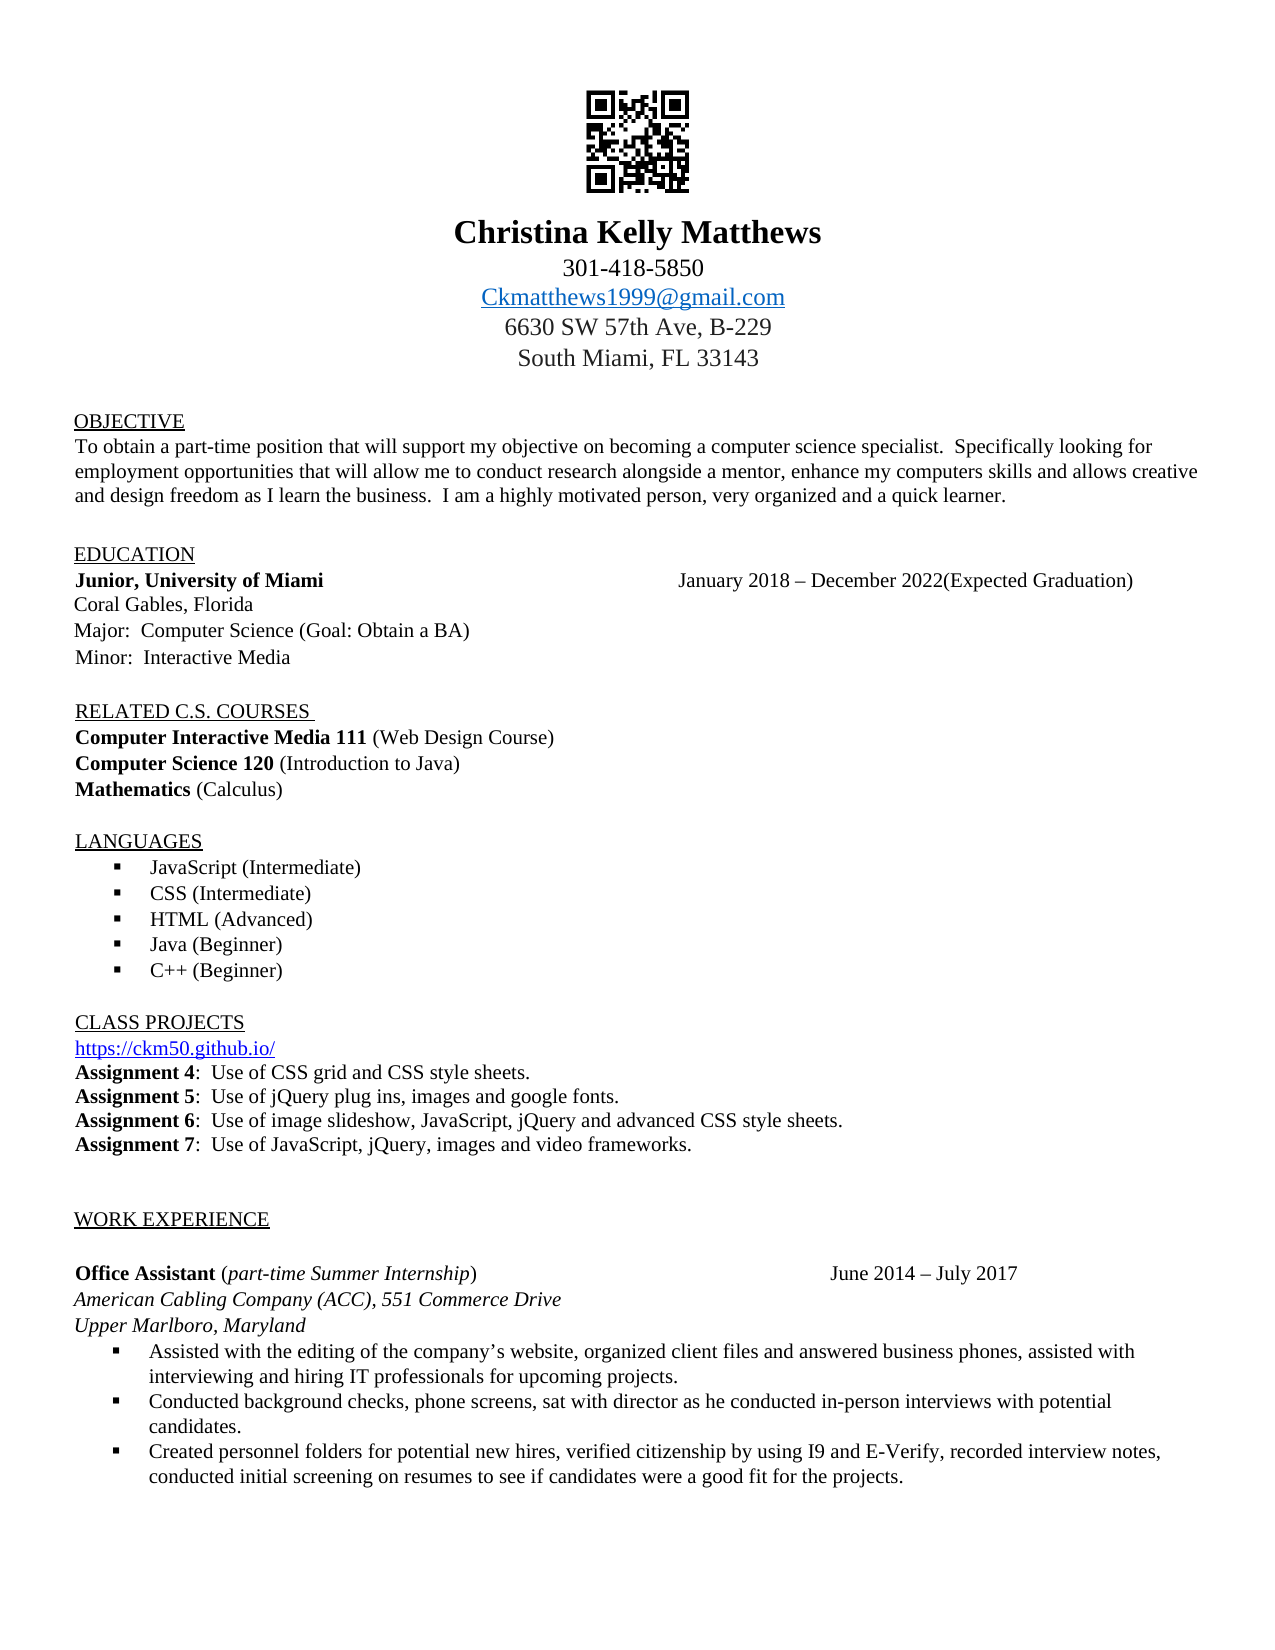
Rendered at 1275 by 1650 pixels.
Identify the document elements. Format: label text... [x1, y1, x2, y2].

text Ckmatthews1999@gmail.com [301, 283, 891, 311]
list Created personnel folders for potential new hires, verified citizenship by using I9 and E-Verify, recorded interview notes, conducted initial screening on resumes to see if candidates were a good fit for the projects. [111, 1439, 1200, 1488]
text Mathematics (Calculus) [75, 777, 1200, 801]
subtitle CLASS PROJECTS [75, 1010, 1200, 1034]
subtitle Major: Computer Science (Goal: Obtain a BA) [73, 618, 1200, 642]
text Assignment 5: Use of jQuery plug ins, images and google fonts. [75, 1084, 1200, 1108]
text Assignment 6: Use of image slideshow, JavaScript, jQuery and advanced CSS style sheets. [75, 1108, 1200, 1132]
text Minor: Interactive Media [75, 644, 1200, 669]
text 301-418-5850 [75, 254, 891, 282]
subtitle Upper Marlboro, Maryland [73, 1313, 1200, 1337]
text Christina Kelly Matthews [75, 212, 1200, 251]
subtitle American Cabling Company (ACC), 551 Commerce Drive [73, 1287, 1200, 1311]
text 6630 SW 57th Ave, B-229 [76, 312, 1200, 340]
subtitle WORK EXPERIENCE [73, 1206, 1200, 1231]
text https://ckm50.github.io/ [75, 1036, 1200, 1060]
text LANGUAGES [75, 829, 1200, 853]
list CSS (Intermediate) [112, 881, 1200, 904]
list Assisted with the editing of the company’s website, organized client files and answered business phones, assisted with interviewing and hiring IT professionals for upcoming projects. [111, 1339, 1200, 1388]
list Conducted background checks, phone screens, sat with director as he conducted in-person interviews with potential candidates. [111, 1389, 1200, 1438]
text South Miami, FL 33143 [76, 343, 1200, 371]
text To obtain a part-time position that will support my objective on becoming a computer science specialist. Specifically looking for employment opportunities that will allow me to conduct research alongside a mentor, enhance my computers skills and allows creative and design freedom as I learn the business. I am a highly motivated person, very organized and a quick learner. [74, 434, 1200, 507]
subtitle Coral Gables, Florida [73, 592, 1200, 616]
picture [570, 75, 705, 210]
subtitle EDUCATION [73, 542, 1200, 566]
subtitle OBJECTIVE [73, 408, 1200, 433]
text Computer Science 120 (Introduction to Java) [75, 751, 1200, 775]
list JavaScript (Intermediate) [112, 854, 1200, 879]
list HTML (Advanced) [112, 906, 1200, 931]
subtitle Office Assistant (part-time Summer Internship) June 2014 – July 2017 [75, 1261, 1200, 1285]
list C++ (Beginner) [112, 958, 1200, 982]
list Java (Beginner) [112, 932, 1200, 956]
text Computer Interactive Media 111 (Web Design Course) [75, 725, 1200, 749]
text RELATED C.S. COURSES [75, 699, 1200, 723]
text Assignment 4: Use of CSS grid and CSS style sheets. [75, 1060, 1200, 1084]
text Assignment 7: Use of JavaScript, jQuery, images and video frameworks. [75, 1132, 1200, 1156]
text Junior, University of Miami January 2018 – December 2022(Expected Graduation) [75, 568, 1200, 592]
